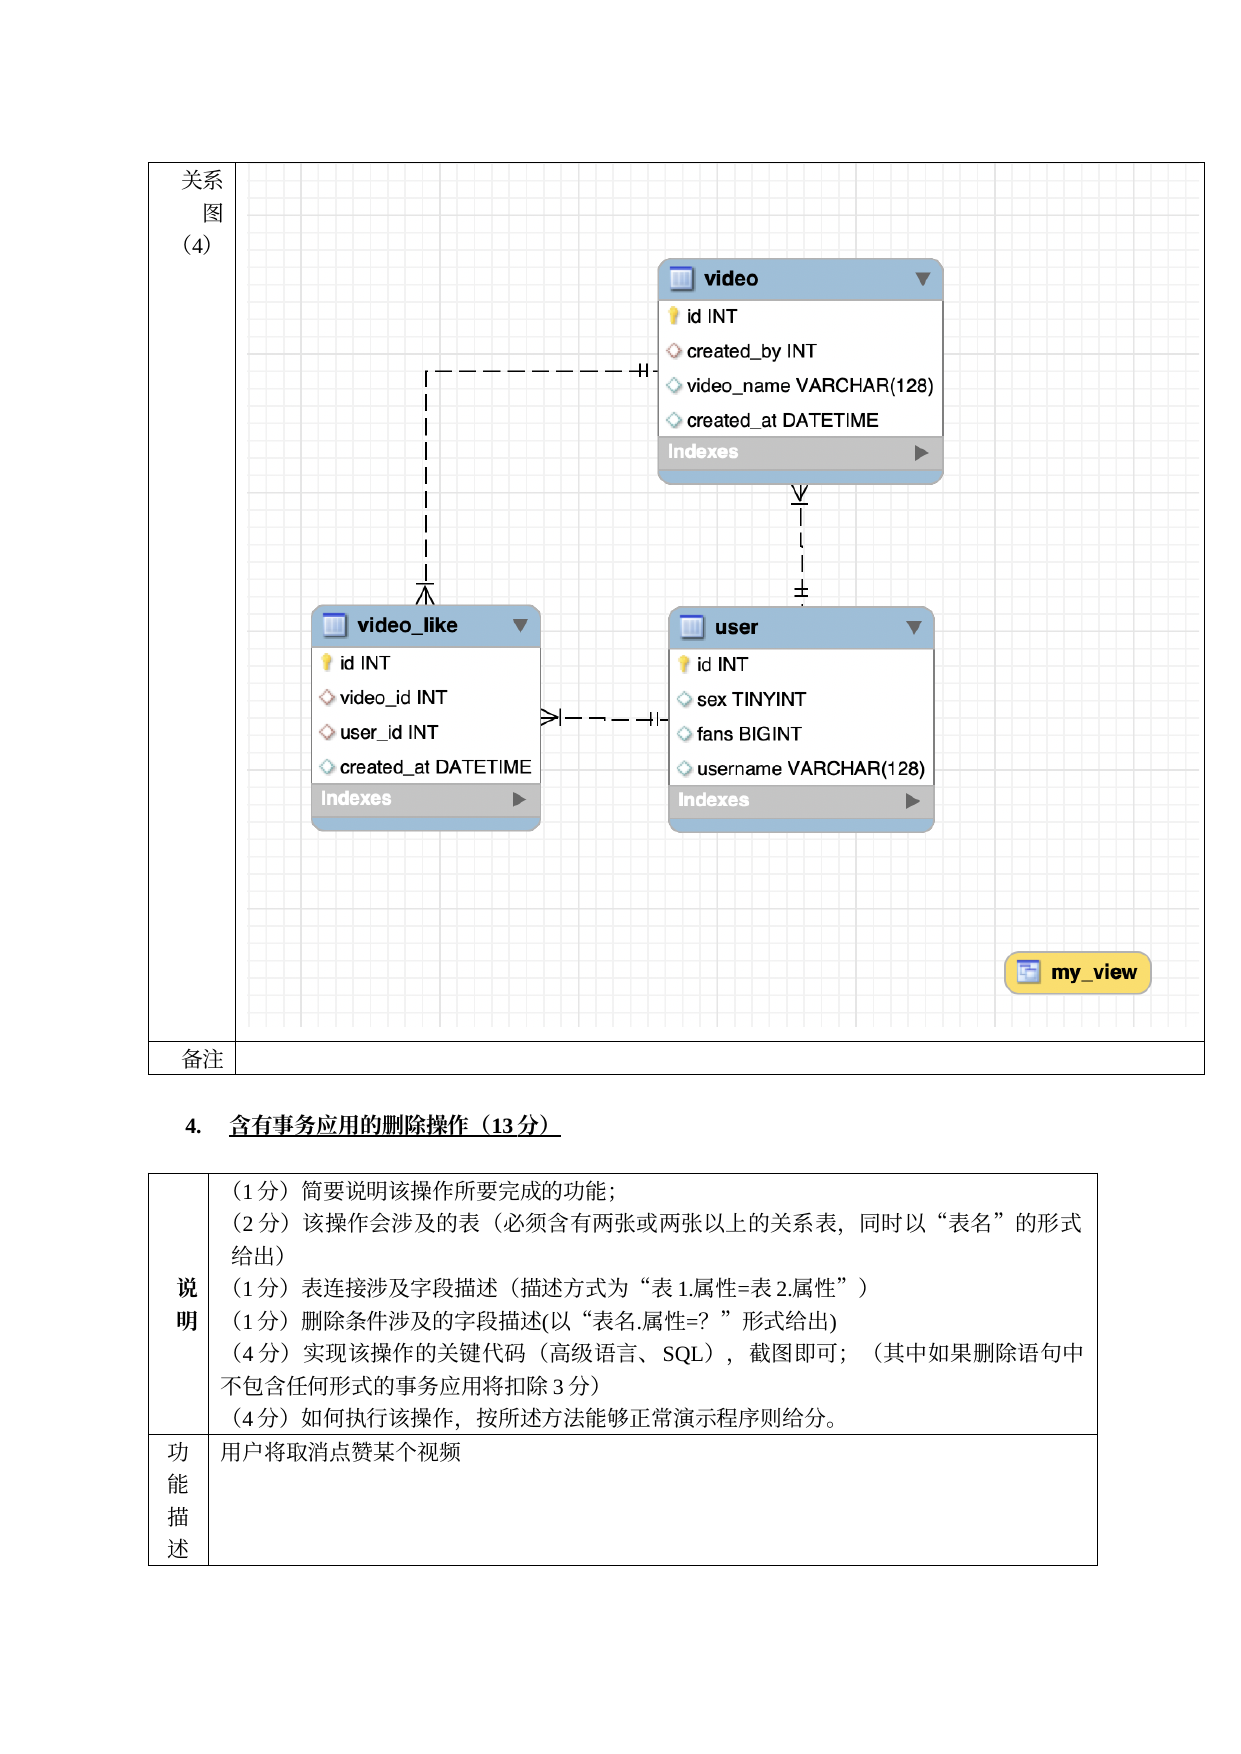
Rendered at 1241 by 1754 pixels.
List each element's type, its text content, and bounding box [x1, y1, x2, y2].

table_cell 备注 [149, 1042, 235, 1074]
table_header （1分）简要说明该操作所要完成的功能； （2分）该操作会涉及的表（必须含有两张或两张以上的关系表，同时以“表名”的形式给出） （1分）表连接涉及字段描述（描述方式为“表1.属性=表2.属性”） （1分）删除条件涉及的字段描述(以“表名.属性=？”形式给出) （4分）实现该操作的关键代码（高级语言、SQL），截图即可；（其中如果删除语句中不包含任何形式的事务应用将扣除3分） （4分）如何执行该操作，按所述方法能够正常演示程序则给分。 [209, 1174, 1097, 1434]
table_cell 关系图（4） [149, 163, 235, 1041]
list 含有事务应用的删除操作（13分） [185, 1108, 1092, 1140]
table_cell 功能描述（1分） [149, 1435, 208, 1565]
picture [247, 163, 1200, 1027]
table_cell 用户将取消点赞某个视频 [209, 1435, 1097, 1565]
table_cell [236, 1042, 1204, 1074]
table_header 说明 [149, 1174, 208, 1434]
table_cell [236, 163, 1204, 1041]
